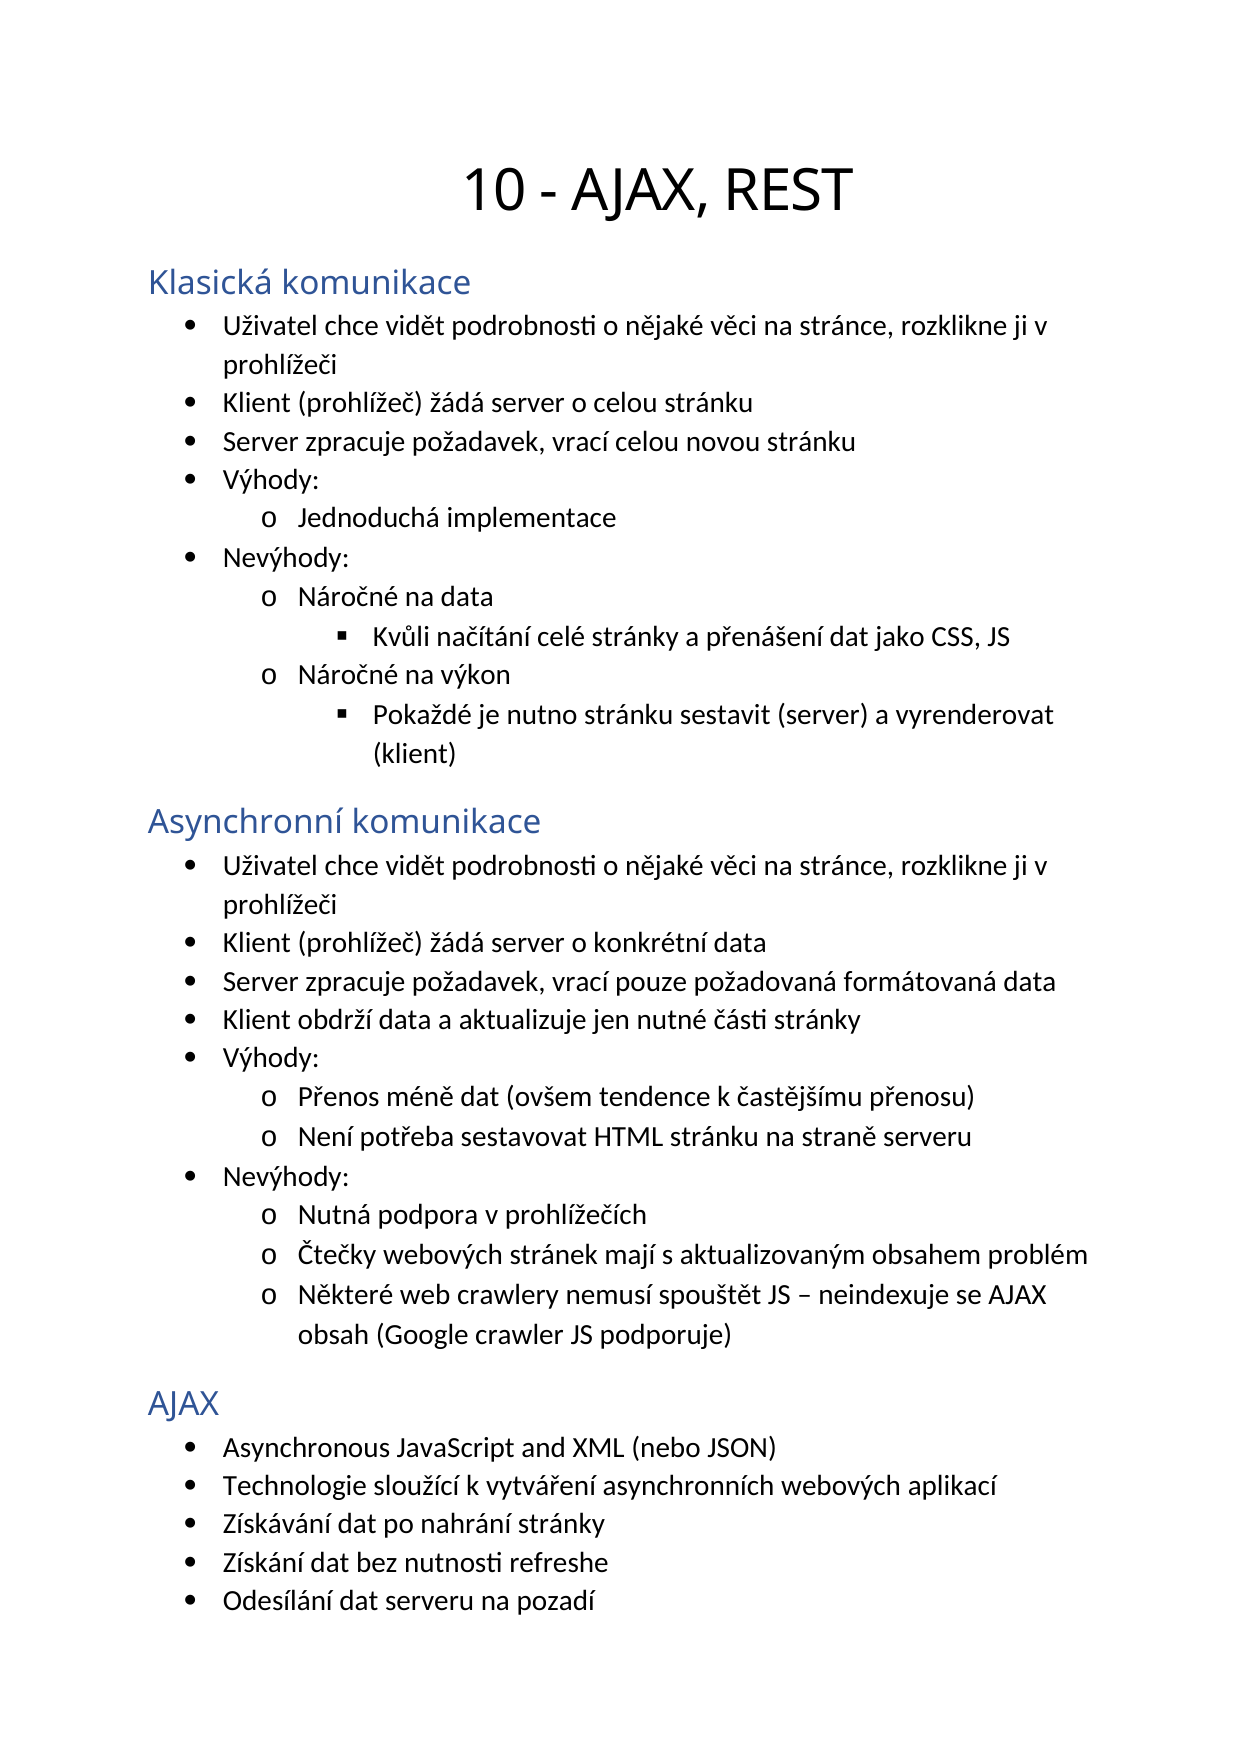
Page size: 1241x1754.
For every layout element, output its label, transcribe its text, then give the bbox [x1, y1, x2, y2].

list Získání dat bez nutnosti refreshe [185, 1544, 1093, 1579]
list Klient (prohlížeč) žádá server o konkrétní data [185, 924, 1093, 960]
list Server zpracuje požadavek, vrací celou novou stránku [185, 423, 1093, 458]
list Technologie sloužící k vytváření asynchronních webových aplikací [185, 1467, 1093, 1503]
list Výhody: [185, 1039, 1093, 1075]
list Uživatel chce vidět podrobnosti o nějaké věci na stránce, rozklikne ji v prohlížeči [185, 307, 1093, 381]
list Náročné na data [260, 578, 1093, 615]
list Uživatel chce vidět podrobnosti o nějaké věci na stránce, rozklikne ji v prohlížeči [185, 847, 1093, 921]
list Přenos méně dat (ovšem tendence k častějšímu přenosu) [260, 1078, 1093, 1115]
list Jednoduchá implementace [260, 499, 1093, 537]
list Není potřeba sestavovat HTML stránku na straně serveru [260, 1118, 1093, 1155]
text 10 - AJAX, REST [223, 148, 1093, 227]
list Nevýhody: [185, 1158, 1093, 1193]
list Odesílání dat serveru na pozadí [185, 1582, 1093, 1618]
subtitle Klasická komunikace [148, 258, 1093, 304]
list Získávání dat po nahrání stránky [185, 1506, 1093, 1541]
list Některé web crawlery nemusí spouštět JS – neindexuje se AJAX obsah (Google crawler JS podporuje) [260, 1276, 1093, 1352]
list Pokaždé je nutno stránku sestavit (server) a vyrenderovat (klient) [335, 696, 1093, 771]
subtitle AJAX [148, 1380, 1093, 1425]
subtitle Asynchronní komunikace [148, 798, 1093, 844]
list Výhody: [185, 461, 1093, 497]
list Nevýhody: [185, 539, 1093, 575]
list Server zpracuje požadavek, vrací pouze požadovaná formátovaná data [185, 963, 1093, 998]
list Klient obdrží data a aktualizuje jen nutné části stránky [185, 1001, 1093, 1037]
list Čtečky webových stránek mají s aktualizovaným obsahem problém [260, 1236, 1093, 1273]
list Nutná podpora v prohlížečích [260, 1196, 1093, 1233]
list Kvůli načítání celé stránky a přenášení dat jako CSS, JS [335, 618, 1093, 654]
list Náročné na výkon [260, 656, 1093, 693]
list Klient (prohlížeč) žádá server o celou stránku [185, 384, 1093, 420]
list Asynchronous JavaScript and XML (nebo JSON) [185, 1429, 1093, 1464]
